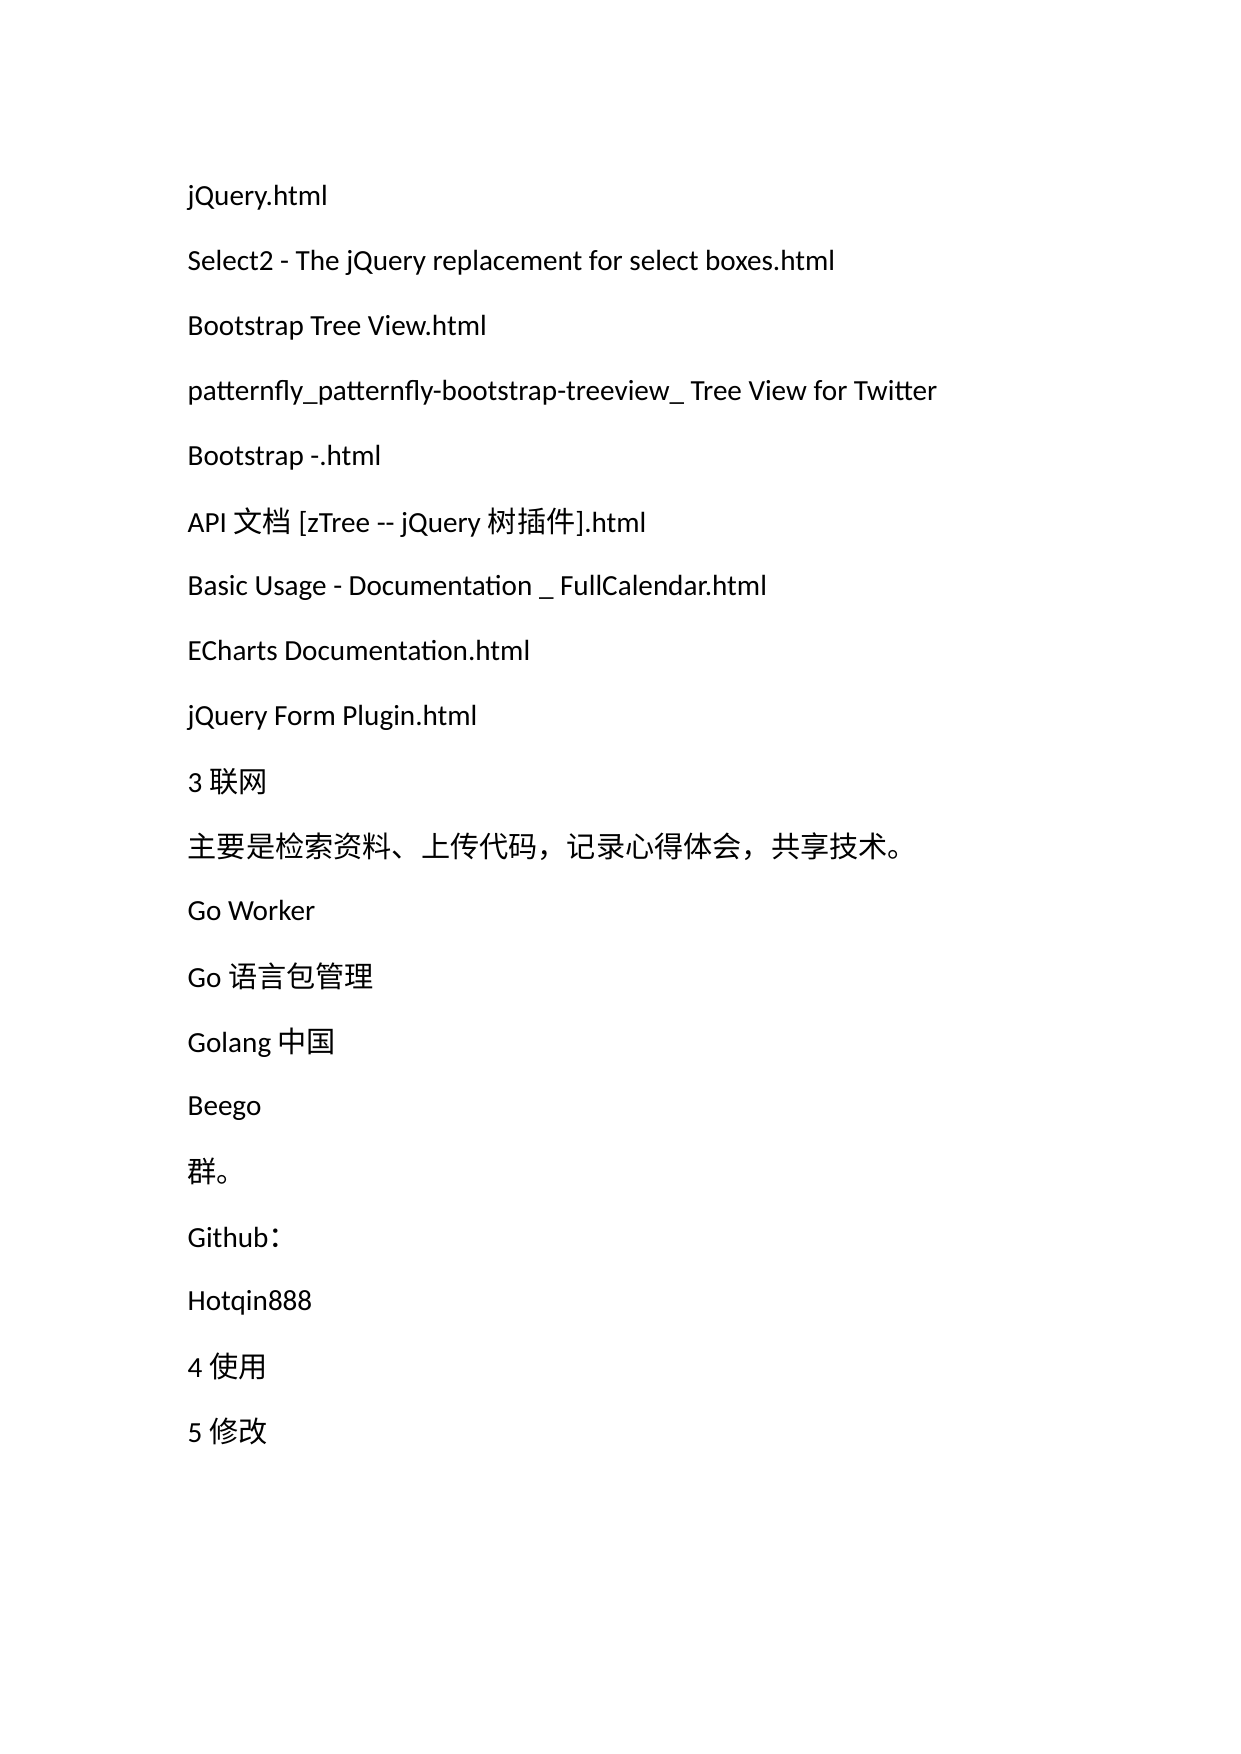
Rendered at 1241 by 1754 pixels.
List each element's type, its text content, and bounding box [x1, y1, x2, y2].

text Golang中国 [187, 1007, 1053, 1072]
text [187, 162, 1053, 227]
text ECharts Documentation.html [187, 617, 1053, 682]
text 5 修改 [187, 1397, 1053, 1462]
text Select2 - The jQuery replacement for select boxes.html [187, 227, 1053, 292]
text 主要是检索资料、上传代码，记录心得体会，共享技术。 [187, 812, 1053, 877]
text 4 使用 [187, 1332, 1053, 1397]
text Bootstrap Tree View.html [187, 292, 1053, 357]
text Go Worker [187, 877, 1053, 942]
text Hotqin888 [187, 1267, 1053, 1332]
text jQuery Form Plugin.html [187, 682, 1053, 747]
text Github： [187, 1202, 1053, 1267]
text Basic Usage - Documentation _ FullCalendar.html [187, 552, 1053, 617]
text patternfly_patternfly-bootstrap-treeview_ Tree View for Twitter Bootstrap -.html [187, 357, 1053, 487]
text 3 联网 [187, 747, 1053, 812]
text Beego [187, 1072, 1053, 1137]
text API 文档 [zTree -- jQuery 树插件].html [187, 487, 1053, 552]
text Go 语言包管理 [187, 942, 1053, 1007]
text 群。 [187, 1137, 1053, 1202]
